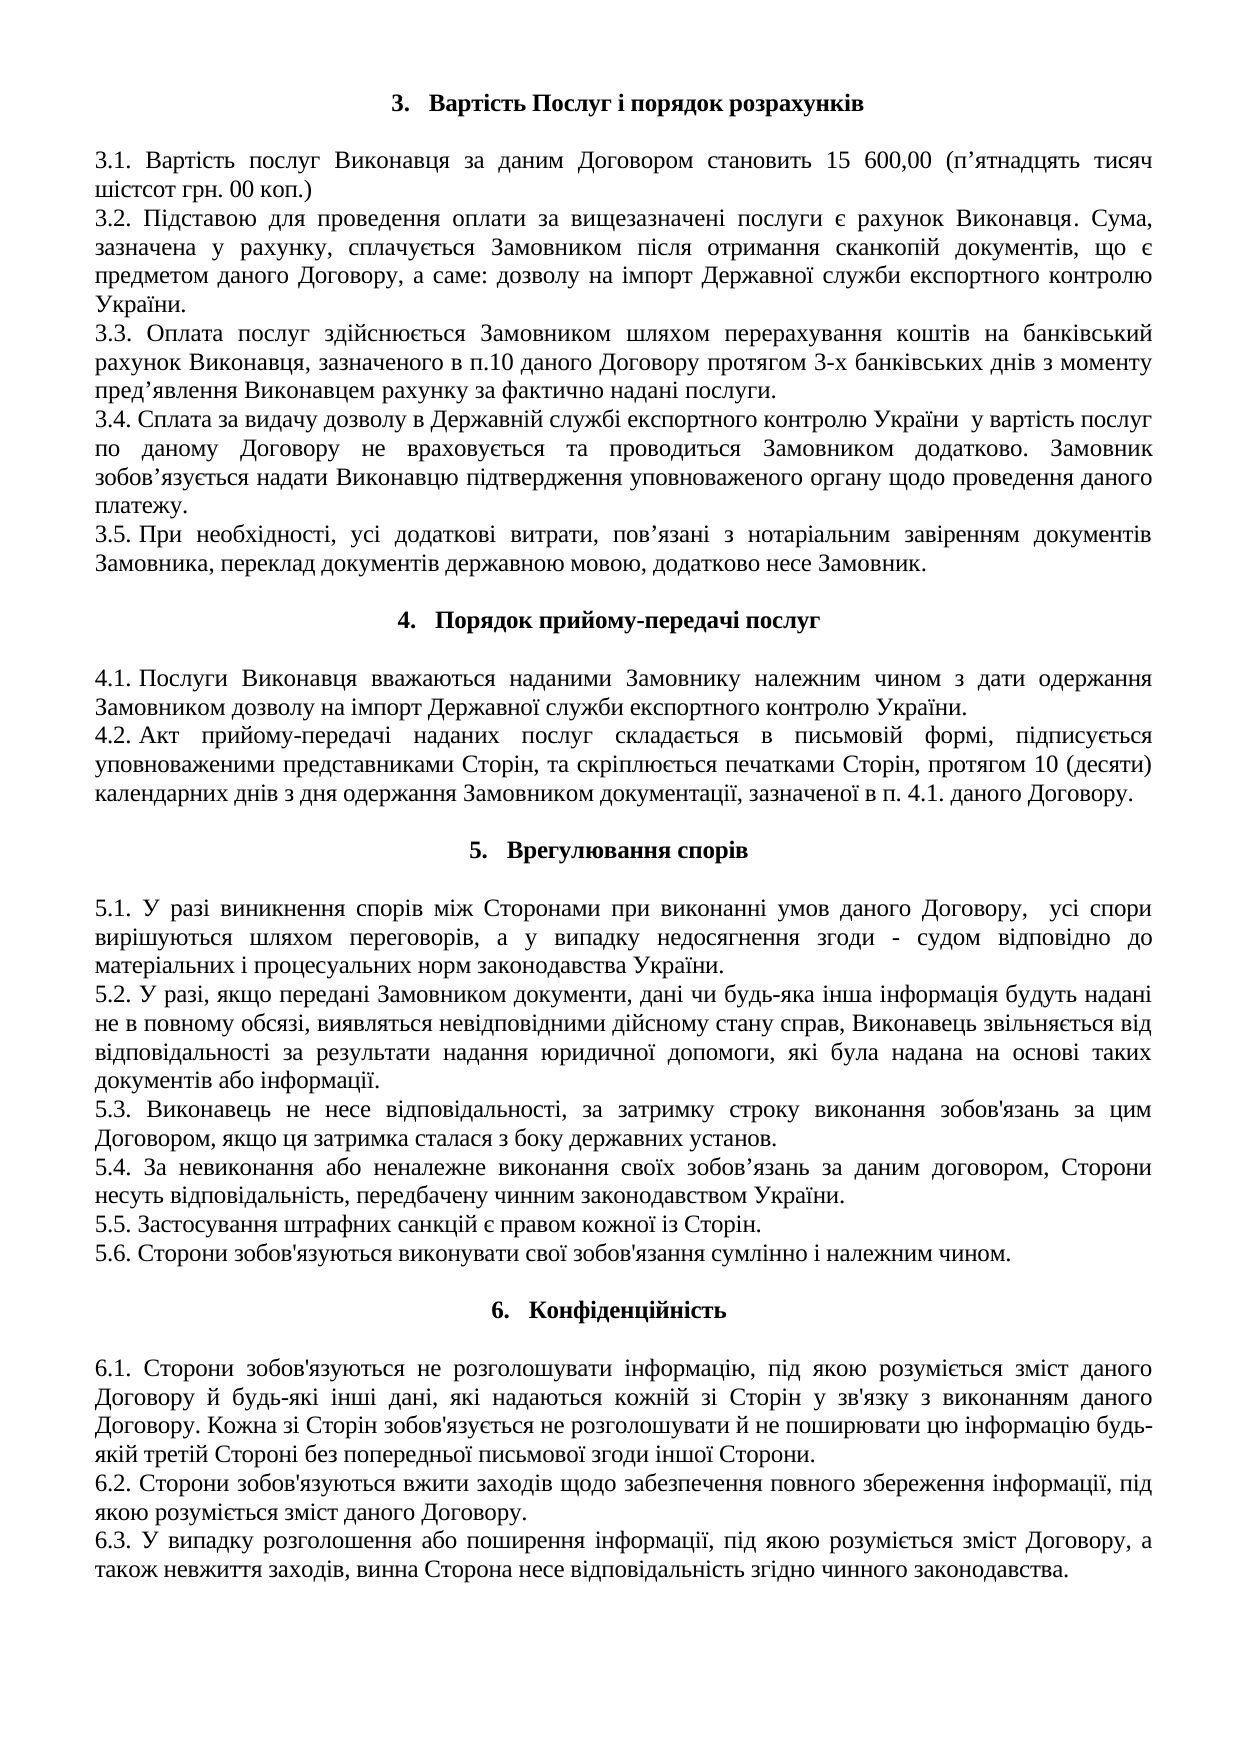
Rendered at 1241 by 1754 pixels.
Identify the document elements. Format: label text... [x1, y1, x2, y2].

list Конфіденційність [65, 1295, 1153, 1324]
text 6.2. Сторони зобов'язуються вжити заходів щодо забезпечення повного збереження інформації, під якою розуміється зміст даного Договору. [94, 1468, 1153, 1525]
list Вартість Послуг і порядок розрахунків [102, 88, 1153, 117]
text 6.1. Сторони зобов'язуються не розголошувати інформацію, під якою розуміється зміст даного Договору й будь-які інші дані, які надаються кожній зі Сторін у зв'язку з виконанням даного Договору. Кожна зі Сторін зобов'язується не розголошувати й не поширювати цю інформацію будь-якій третій Стороні без попередньої письмової згоди іншої Сторони. [94, 1353, 1153, 1468]
text 3.4. Сплата за видачу дозволу в Державній службі експортного контролю України у вартість послуг по даному Договору не враховується та проводиться Замовником додатково. Замовник зобов’язується надати Виконавцю підтвердження уповноваженого органу щодо проведення даного платежу. [94, 404, 1153, 519]
text 3.2. Підставою для проведення оплати за вищезазначені послуги є рахунок Виконавця. Сума, зазначена у рахунку, сплачується Замовником після отримання сканкопій документів, що є предметом даного Договору, а саме: дозволу на імпорт Державної служби експортного контролю України. [94, 203, 1153, 318]
text 5.2. У разі, якщо передані Замовником документи, дані чи будь-яка інша інформація будуть надані не в повному обсязі, виявляться невідповідними дійсному стану справ, Виконавець звільняється від відповідальності за результати надання юридичної допомоги, які була надана на основі таких документів або інформації. [94, 979, 1153, 1094]
list Врегулювання спорів [65, 835, 1153, 864]
text 5.6. Сторони зобов'язуються виконувати свої зобов'язання сумлінно і належним чином. [94, 1238, 1153, 1267]
text 6.3. У випадку розголошення або поширення інформації, під якою розуміється зміст Договору, а також невжиття заходів, винна Сторона несе відповідальність згідно чинного законодавства. [94, 1525, 1153, 1583]
text 3.3. Оплата послуг здійснюється Замовником шляхом перерахування коштів на банківський рахунок Виконавця, зазначеного в п.10 даного Договору протягом 3-х банківських днів з моменту пред’явлення Виконавцем рахунку за фактично надані послуги. [94, 318, 1153, 404]
text 5.5. Застосування штрафних санкцій є правом кожної із Сторін. [94, 1209, 1153, 1238]
text 3.1. Вартість послуг Виконавця за даним Договором становить 15 600,00 (п’ятнадцять тисяч шістсот грн. 00 коп.) [94, 145, 1153, 203]
text 5.1. У разі виникнення спорів між Сторонами при виконанні умов даного Договору, усі спори вирішуються шляхом переговорів, а у випадку недосягнення згоди - судом відповідно до матеріальних і процесуальних норм законодавства України. [94, 893, 1153, 979]
list Послуги Виконавця вважаються наданими Замовнику належним чином з дати одержання Замовником дозволу на імпорт Державної служби експортного контролю України. [94, 663, 1153, 720]
list При необхідності, усі додаткові витрати, пов’язані з нотаріальним завіренням документів Замовника, переклад документів державною мовою, додатково несе Замовник. [94, 519, 1153, 577]
text 5.4. За невиконання або неналежне виконання своїх зобов’язань за даним договором, Сторони несуть відповідальність, передбачену чинним законодавством України. [94, 1152, 1153, 1209]
text 5.3. Виконавець не несе відповідальності, за затримку строку виконання зобов'язань за цим Договором, якщо ця затримка сталася з боку державних установ. [94, 1094, 1153, 1152]
list Порядок прийому-передачі послуг [65, 605, 1153, 634]
list Акт прийому-передачі наданих послуг складається в письмовій формі, підписується уповноваженими представниками Сторін, та скріплюється печатками Сторін, протягом 10 (десяти) календарних днів з дня одержання Замовником документації, зазначеної в п. 4.1. даного Договору. [94, 720, 1153, 807]
